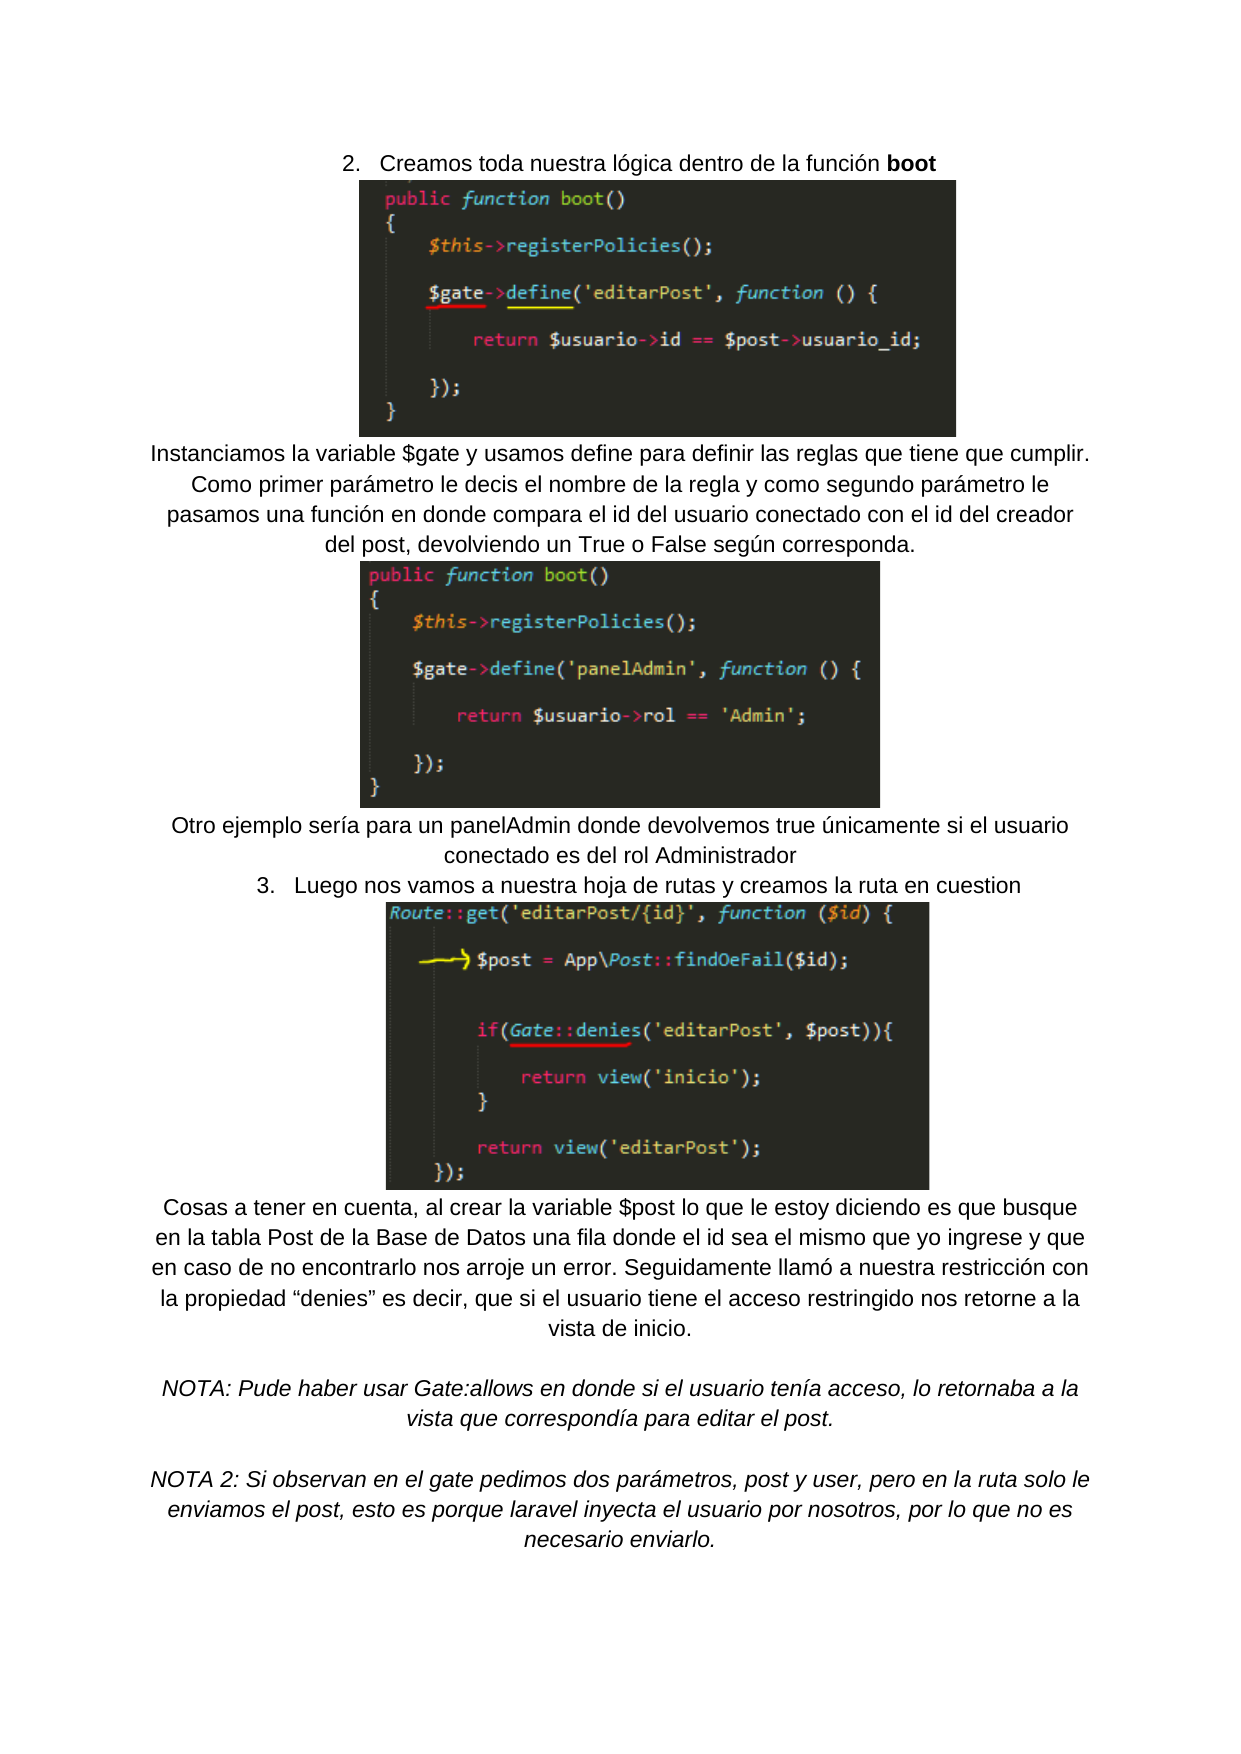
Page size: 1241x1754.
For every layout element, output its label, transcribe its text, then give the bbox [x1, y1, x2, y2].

text Cosas a tener en cuenta, al crear la variable $post lo que le estoy diciendo es que busque en la tabla Post de la Base de Datos una fila donde el id sea el mismo que yo ingrese y que en caso de no encontrarlo nos arroje un error. Seguidamente llamó a nuestra restricción con la propiedad “denies” es decir, que si el usuario tiene el acceso restringido nos retorne a la vista de inicio. [150, 1194, 1090, 1341]
text Otro ejemplo sería para un panelAdmin donde devolvemos true únicamente si el usuario conectado es del rol Administrador [150, 812, 1090, 868]
text NOTA 2: Si observan en el gate pedimos dos parámetros, post y user, pero en la ruta solo le enviamos el post, esto es porque laravel inyecta el usuario por nosotros, por lo que no es necesario enviarlo. [150, 1466, 1090, 1552]
picture [360, 561, 881, 808]
picture [385, 902, 930, 1190]
picture [359, 180, 957, 437]
text NOTA: Pude haber usar Gate:allows en donde si el usuario tenía acceso, lo retornaba a la vista que correspondía para editar el post. [150, 1375, 1090, 1432]
